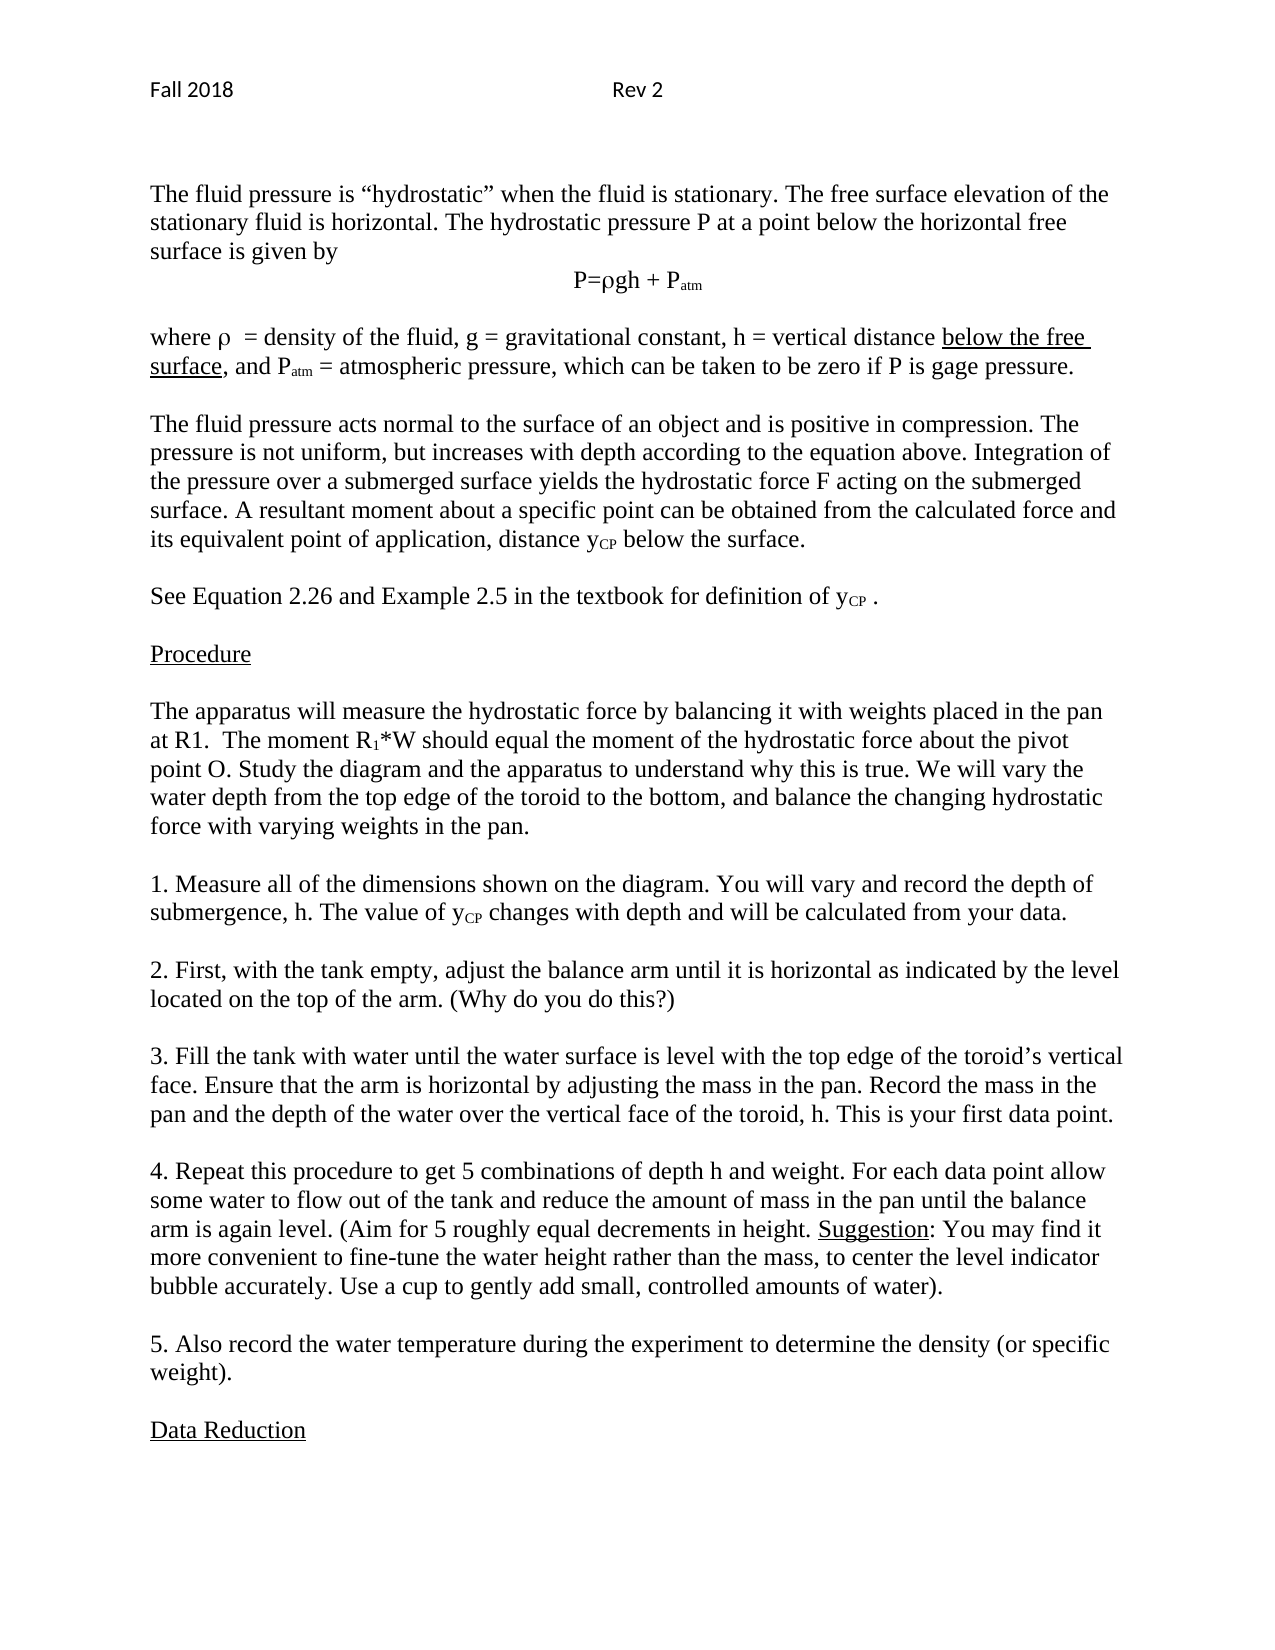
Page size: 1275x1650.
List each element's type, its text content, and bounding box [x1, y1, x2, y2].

text where = density of the fluid, g = gravitational constant, h = vertical distance below the free surface, and Patm = atmospheric pressure, which can be taken to be zero if P is gage pressure. [150, 322, 1125, 380]
text The apparatus will measure the hydrostatic force by balancing it with weights placed in the pan at R1. The moment R1*W should equal the moment of the hydrostatic force about the pivot point O. Study the diagram and the apparatus to understand why this is true. We will vary the water depth from the top edge of the toroid to the bottom, and balance the changing hydrostatic force with varying weights in the pan. [150, 696, 1125, 840]
text 2. First, with the tank empty, adjust the balance arm until it is horizontal as indicated by the level located on the top of the arm. (Why do you do this?) [150, 955, 1125, 1012]
text The fluid pressure is “hydrostatic” when the fluid is stationary. The free surface elevation of the stationary fluid is horizontal. The hydrostatic pressure P at a point below the horizontal free surface is given by [150, 179, 1125, 265]
text Data Reduction [150, 1415, 1125, 1444]
text 5. Also record the water temperature during the experiment to determine the density (or specific weight). [150, 1329, 1125, 1386]
text See Equation 2.26 and Example 2.5 in the textbook for definition of yCP . [150, 581, 1125, 610]
text 1. Measure all of the dimensions shown on the diagram. You will vary and record the depth of submergence, h. The value of yCP changes with depth and will be calculated from your data. [150, 869, 1125, 926]
text 3. Fill the tank with water until the water surface is level with the top edge of the toroid’s vertical face. Ensure that the arm is horizontal by adjusting the mass in the pan. Record the mass in the pan and the depth of the water over the vertical face of the toroid, h. This is your first data point. [150, 1041, 1125, 1127]
text P=gh + Patm [150, 265, 1125, 294]
text The fluid pressure acts normal to the surface of an object and is positive in compression. The pressure is not uniform, but increases with depth according to the equation above. Integration of the pressure over a submerged surface yields the hydrostatic force F acting on the submerged surface. A resultant moment about a specific point can be obtained from the calculated force and its equivalent point of application, distance yCP below the surface. [150, 409, 1125, 552]
text Procedure [150, 639, 1125, 667]
text 4. Repeat this procedure to get 5 combinations of depth h and weight. For each data point allow some water to flow out of the tank and reduce the amount of mass in the pan until the balance arm is again level. (Aim for 5 roughly equal decrements in height. Suggestion: You may find it more convenient to fine-tune the water height rather than the mass, to center the level indicator bubble accurately. Use a cup to gently add small, controlled amounts of water). [150, 1156, 1125, 1300]
